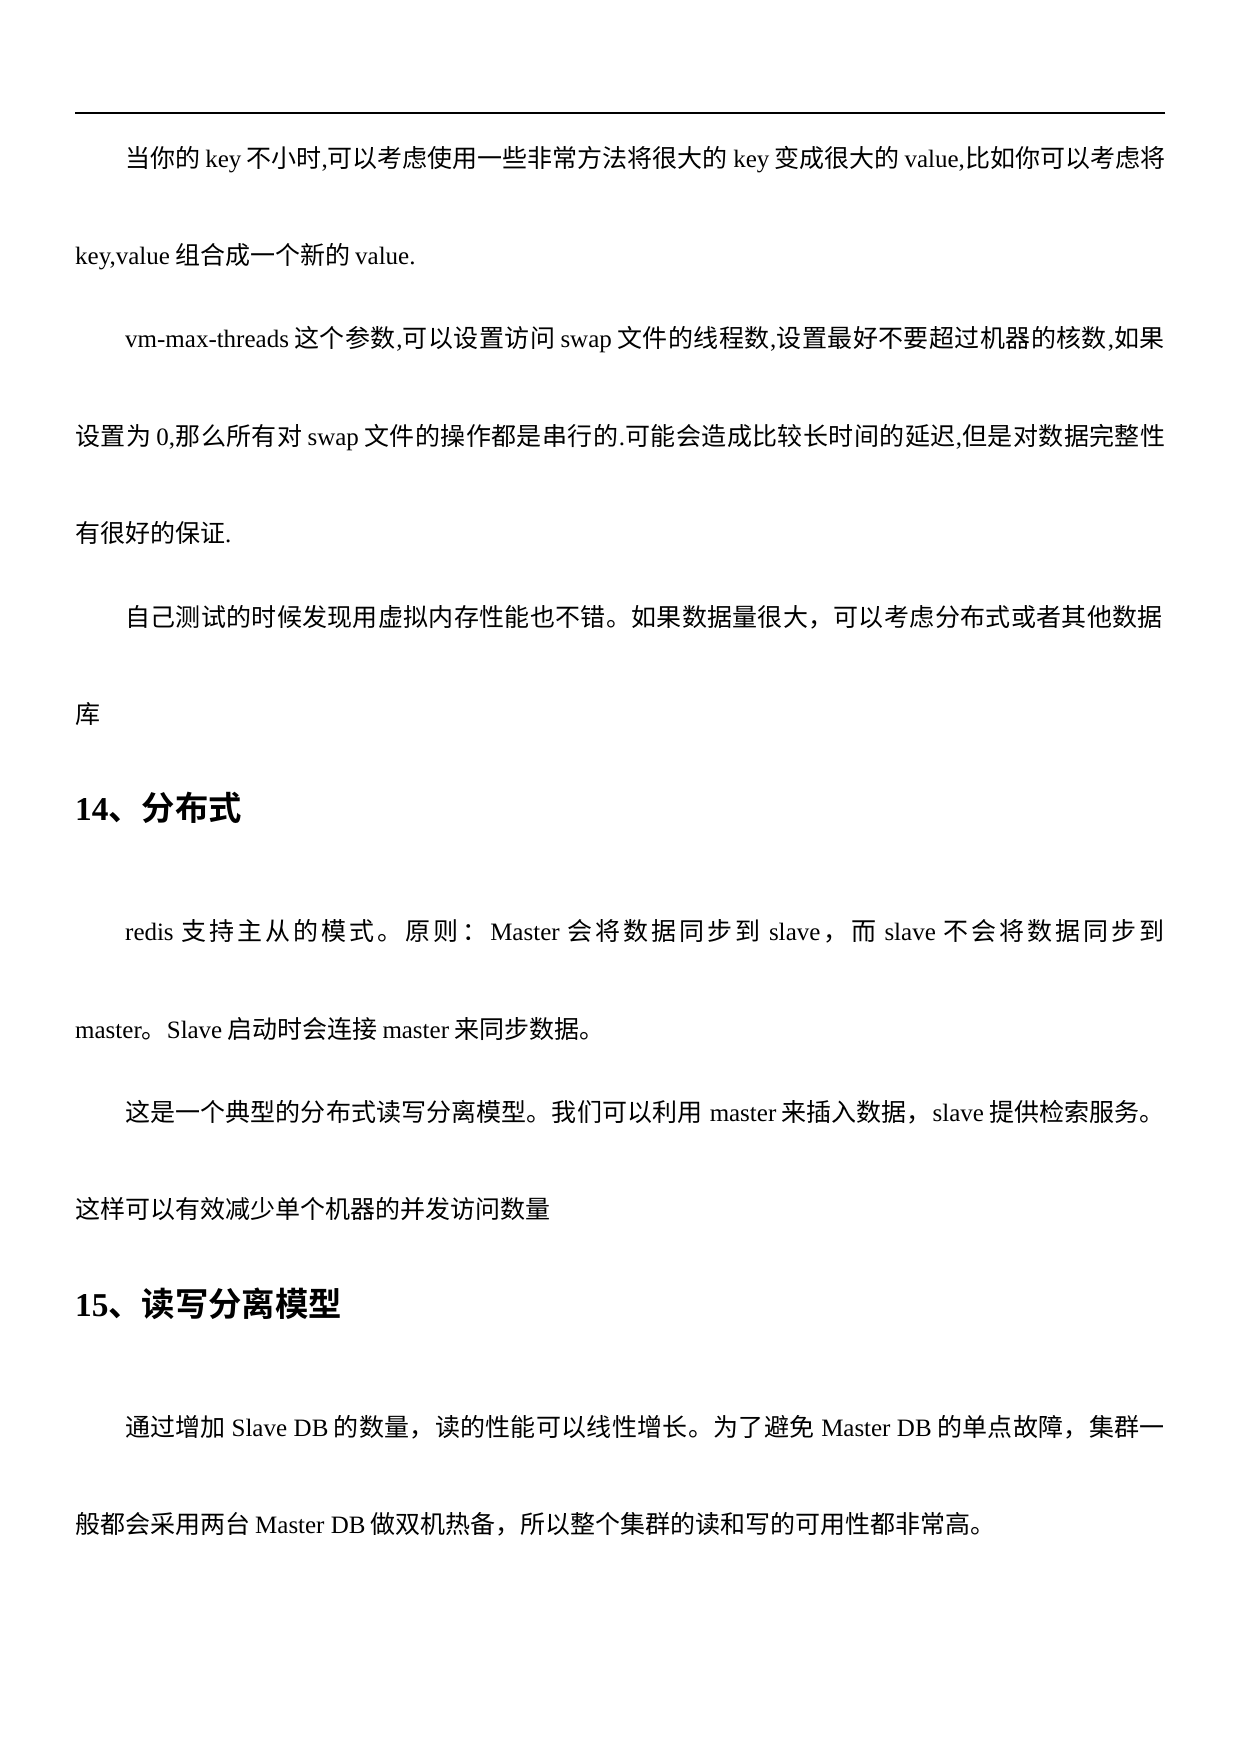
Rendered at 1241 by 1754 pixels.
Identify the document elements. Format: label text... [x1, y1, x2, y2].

text 当你的key不小时,可以考虑使用一些非常方法将很大的key变成很大的value,比如你可以考虑将key,value组合成一个新的value. [75, 124, 1165, 286]
text 自己测试的时候发现用虚拟内存性能也不错。如果数据量很大，可以考虑分布式或者其他数据库 [75, 583, 1165, 745]
text 通过增加Slave DB的数量，读的性能可以线性增长。为了避免Master DB的单点故障，集群一般都会采用两台Master DB做双机热备，所以整个集群的读和写的可用性都非常高。 [75, 1393, 1165, 1555]
text vm-max-threads这个参数,可以设置访问swap文件的线程数,设置最好不要超过机器的核数,如果设置为0,那么所有对swap文件的操作都是串行的.可能会造成比较长时间的延迟,但是对数据完整性有很好的保证. [75, 304, 1165, 564]
subtitle 15、读写分离模型 [75, 1269, 1165, 1334]
text redis支持主从的模式。原则：Master会将数据同步到slave，而slave不会将数据同步到master。Slave启动时会连接master来同步数据。 [75, 897, 1165, 1060]
subtitle 14、分布式 [75, 774, 1165, 839]
text 这是一个典型的分布式读写分离模型。我们可以利用master来插入数据，slave提供检索服务。这样可以有效减少单个机器的并发访问数量 [75, 1078, 1165, 1241]
